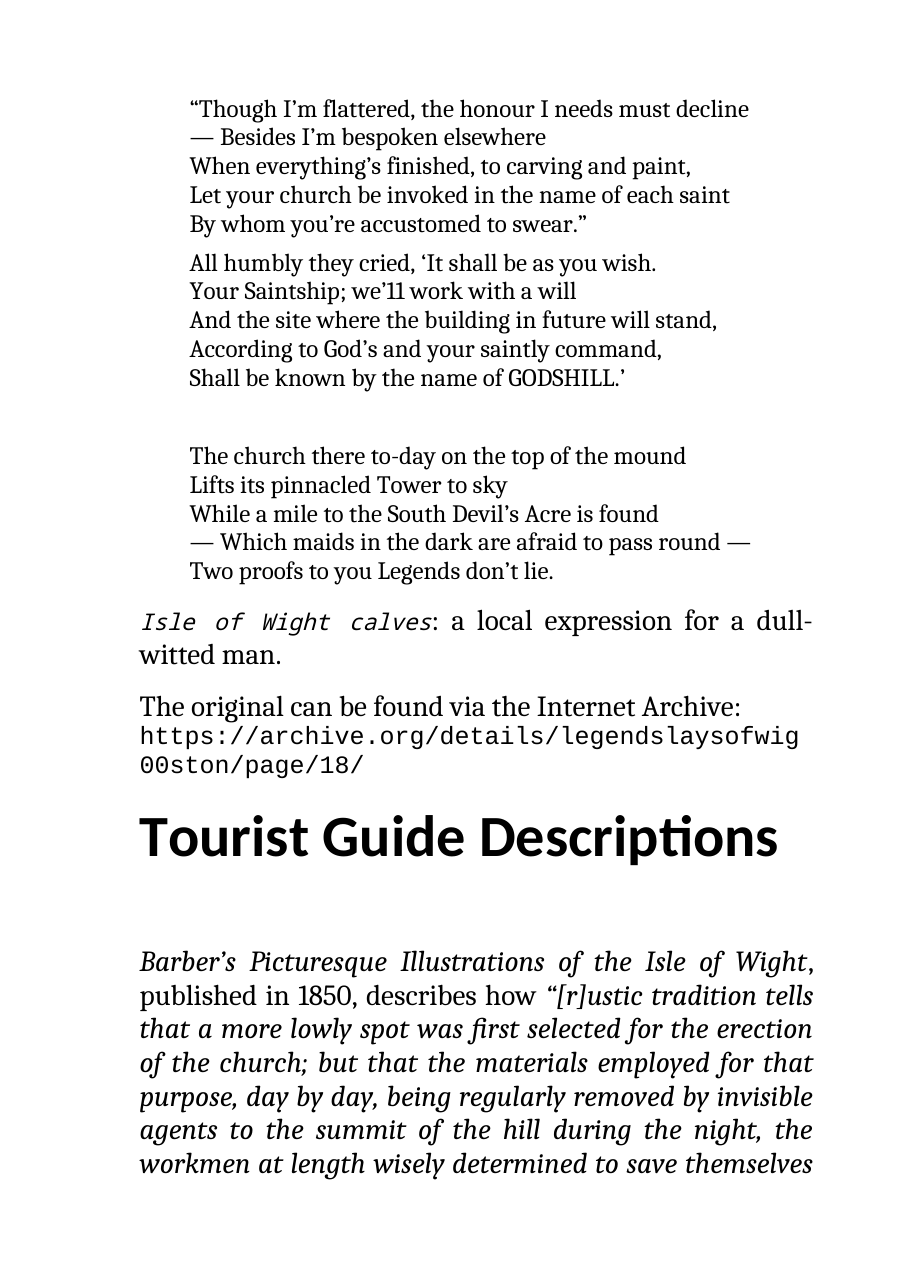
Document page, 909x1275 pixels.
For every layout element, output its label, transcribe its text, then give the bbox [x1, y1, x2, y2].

text Isle of Wight calves: a local expression for a dull-witted man. [139, 604, 814, 672]
text “Though I’m flattered, the honour I needs must decline — Besides I’m bespoken elsewhere When everything’s finished, to carving and paint, Let your church be invoked in the name of each saint By whom you’re accustomed to swear.” [189, 94, 764, 238]
text The original can be found via the Internet Archive: https://archive.org/details/legendslaysofwig00ston/page/18/ [139, 690, 814, 781]
text The church there to-day on the top of the mound Lifts its pinnacled Tower to sky While a mile to the South Devil’s Acre is found — Which maids in the dark are afraid to pass round — Two proofs to you Legends don’t lie. [189, 442, 764, 586]
subtitle Tourist Guide Descriptions [139, 799, 814, 871]
text All humbly they cried, ‘It shall be as you wish. Your Saintship; we’11 work with a will And the site where the building in future will stand, According to God’s and your saintly command, Shall be known by the name of GODSHILL.’ [189, 249, 764, 392]
